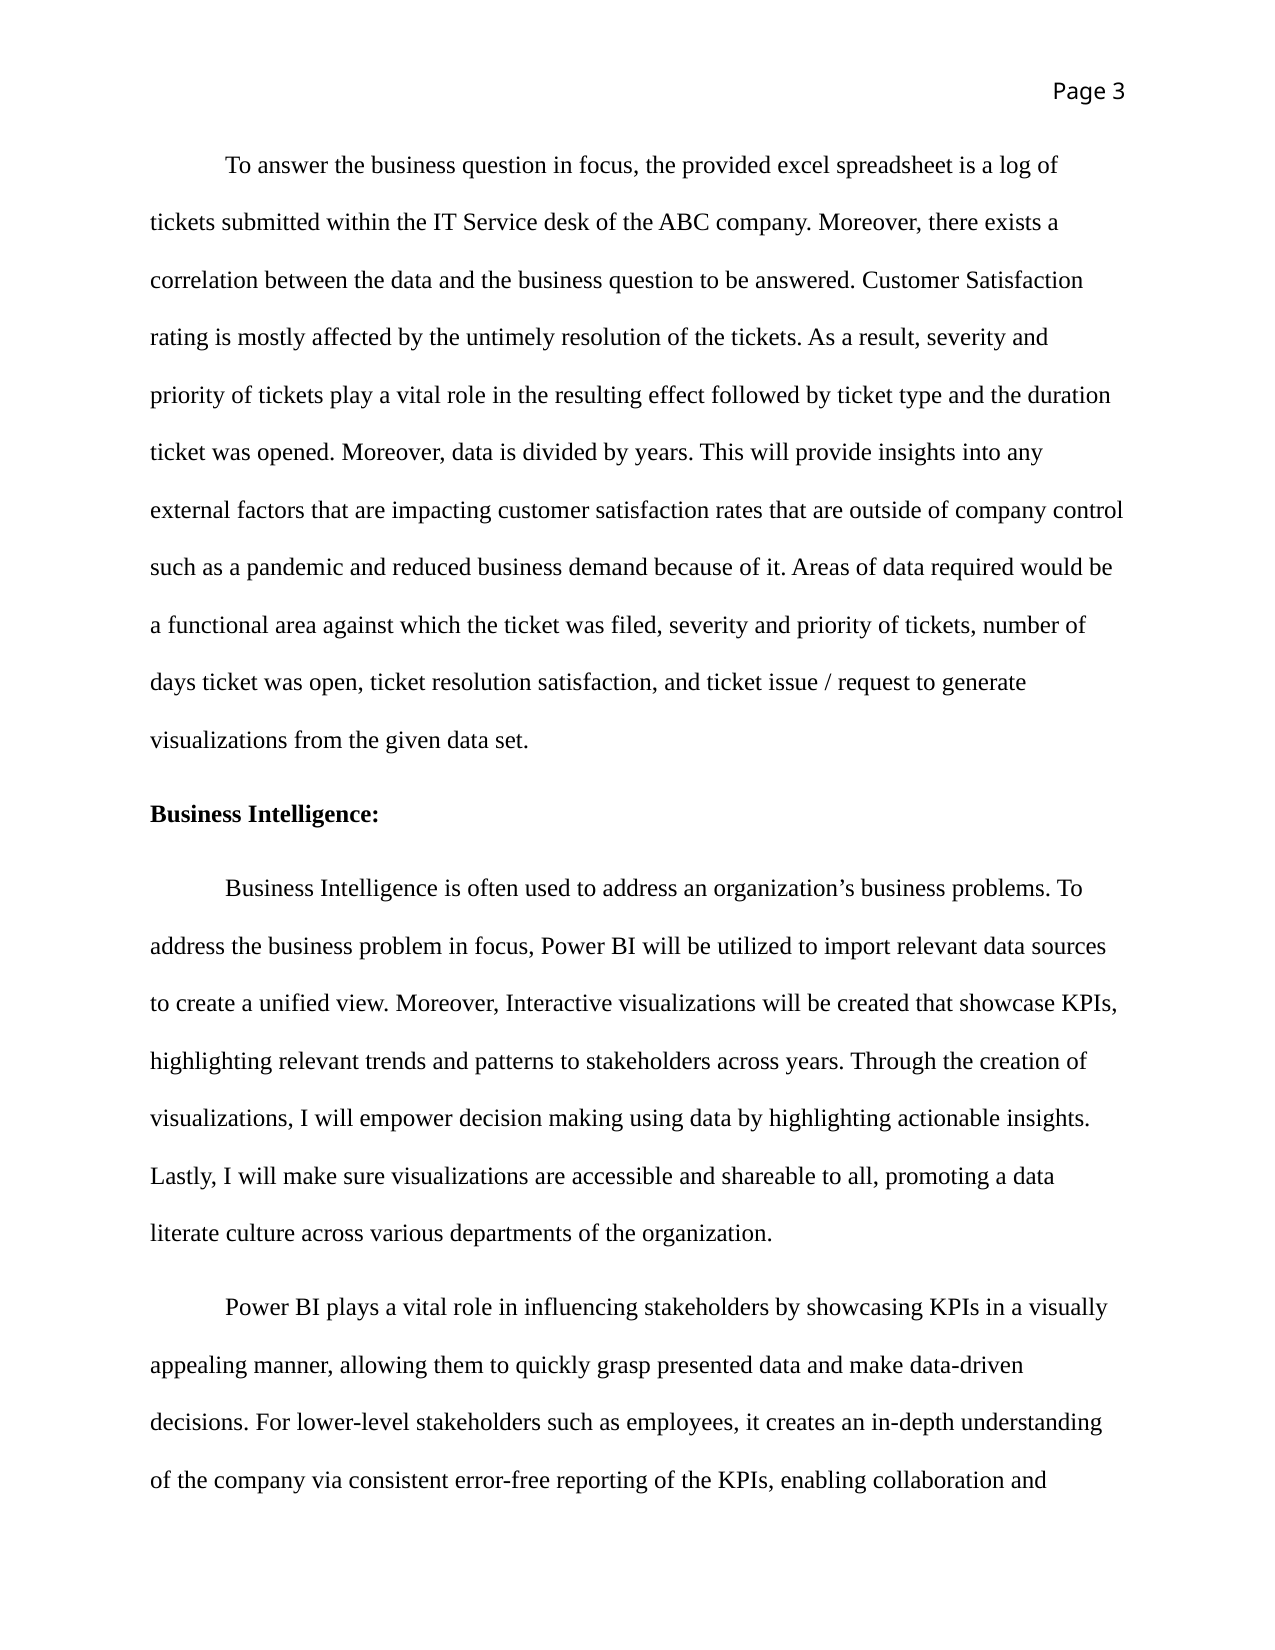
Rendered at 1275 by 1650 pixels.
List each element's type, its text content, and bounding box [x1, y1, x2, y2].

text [150, 1292, 1125, 1494]
text Business Intelligence is often used to address an organization’s business problems. To address the business problem in focus, Power BI will be utilized to import relevant data sources to create a unified view. Moreover, Interactive visualizations will be created that showcase KPIs, highlighting relevant trends and patterns to stakeholders across years. Through the creation of visualizations, I will empower decision making using data by highlighting actionable insights. Lastly, I will make sure visualizations are accessible and shareable to all, promoting a data literate culture across various departments of the organization. [150, 873, 1125, 1247]
text To answer the business question in focus, the provided excel spreadsheet is a log of tickets submitted within the IT Service desk of the ABC company. Moreover, there exists a correlation between the data and the business question to be answered. Customer Satisfaction rating is mostly affected by the untimely resolution of the tickets. As a result, severity and priority of tickets play a vital role in the resulting effect followed by ticket type and the duration ticket was opened. Moreover, data is divided by years. This will provide insights into any external factors that are impacting customer satisfaction rates that are outside of company control such as a pandemic and reduced business demand because of it. Areas of data required would be a functional area against which the ticket was filed, severity and priority of tickets, number of days ticket was open, ticket resolution satisfaction, and ticket issue / request to generate visualizations from the given data set. [150, 150, 1125, 754]
text Business Intelligence: [150, 799, 1125, 828]
